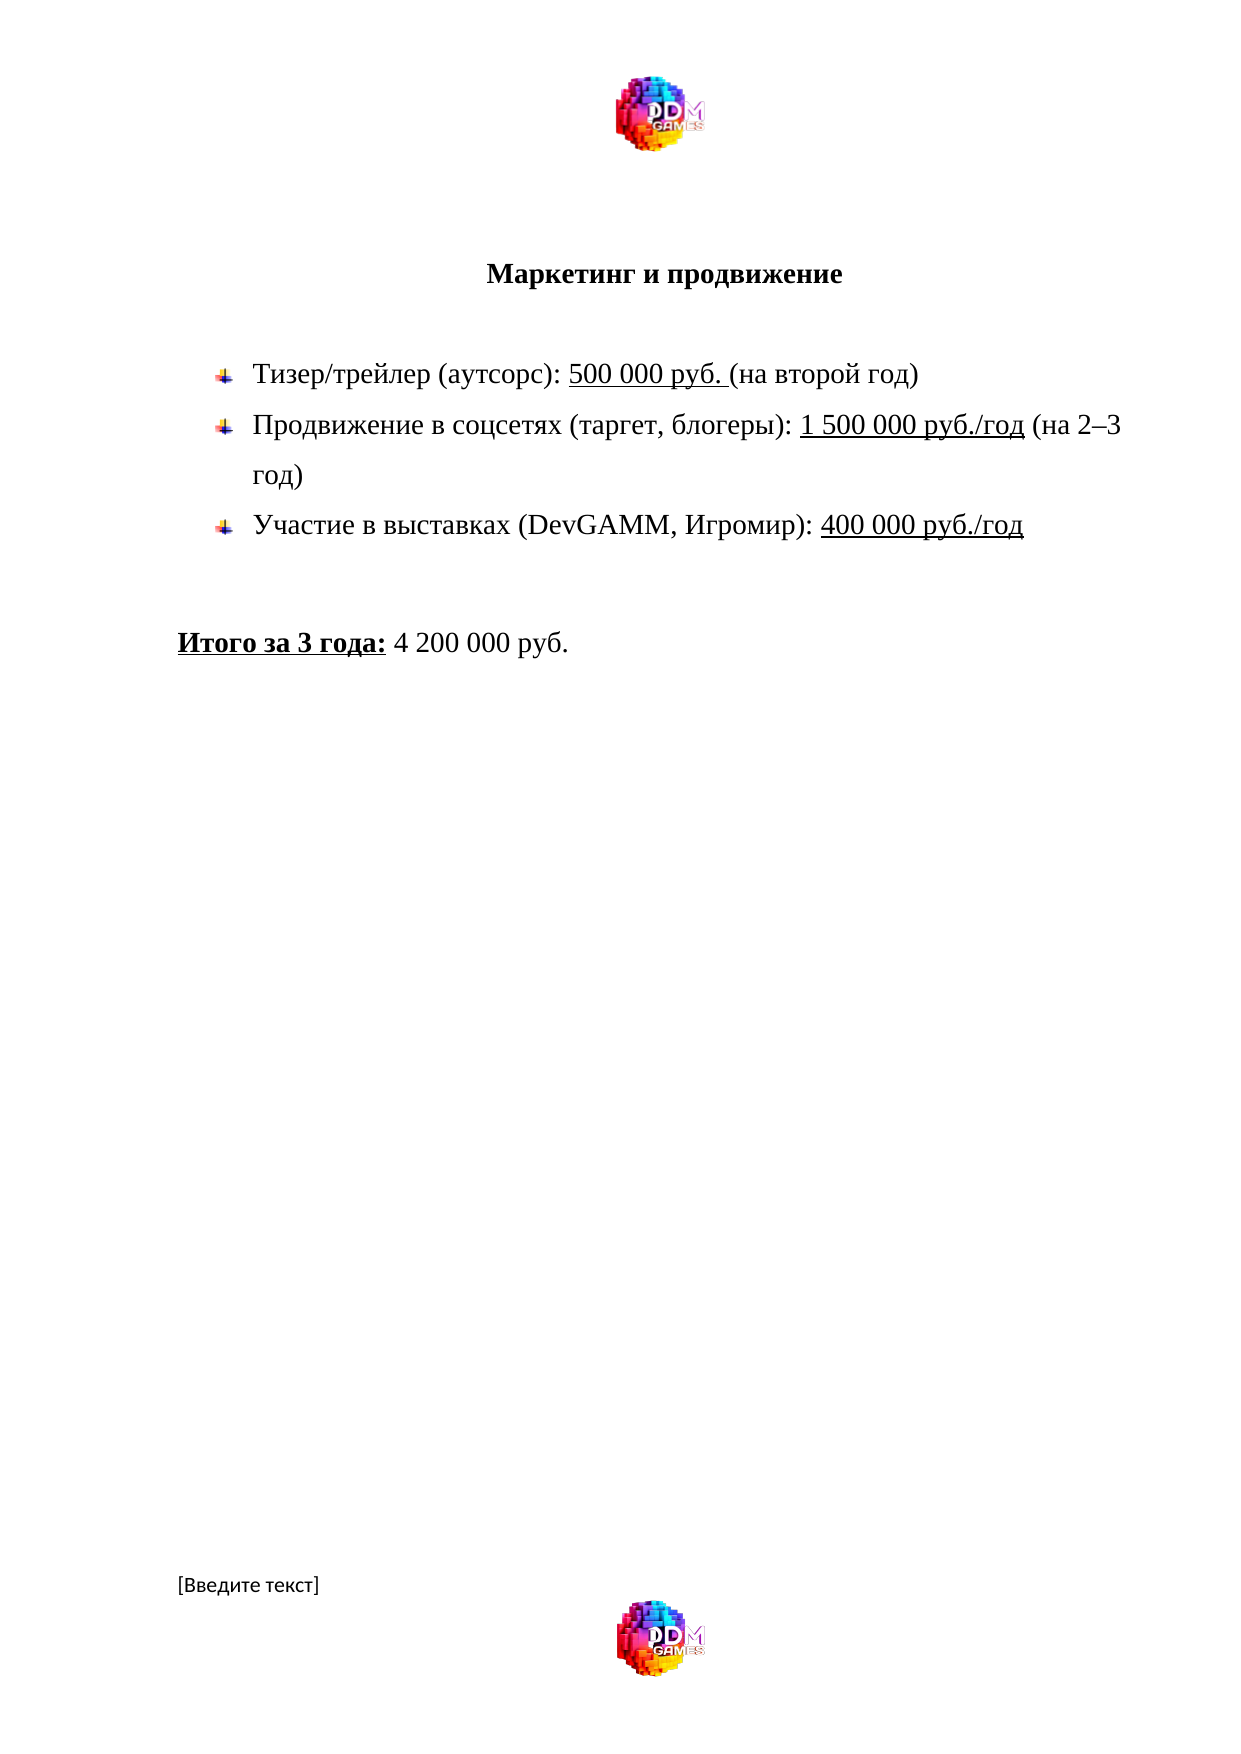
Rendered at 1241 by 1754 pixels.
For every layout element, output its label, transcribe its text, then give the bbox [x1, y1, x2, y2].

picture [607, 73, 721, 156]
list Участие в выставках (DevGAMM, Игромир): 400 000 руб./год [215, 507, 1152, 541]
picture [215, 367, 233, 384]
picture [215, 518, 233, 535]
list Тизер/трейлер (аутсорс): 500 000 руб. (на второй год) [215, 357, 1152, 390]
text Итого за 3 года: 4 200 000 руб. [177, 625, 1152, 658]
text Маркетинг и продвижение [177, 256, 1152, 290]
list Продвижение в соцсетях (таргет, блогеры): 1 500 000 руб./год (на 2–3 год) [215, 407, 1152, 491]
picture [215, 417, 233, 435]
picture [608, 1598, 721, 1681]
